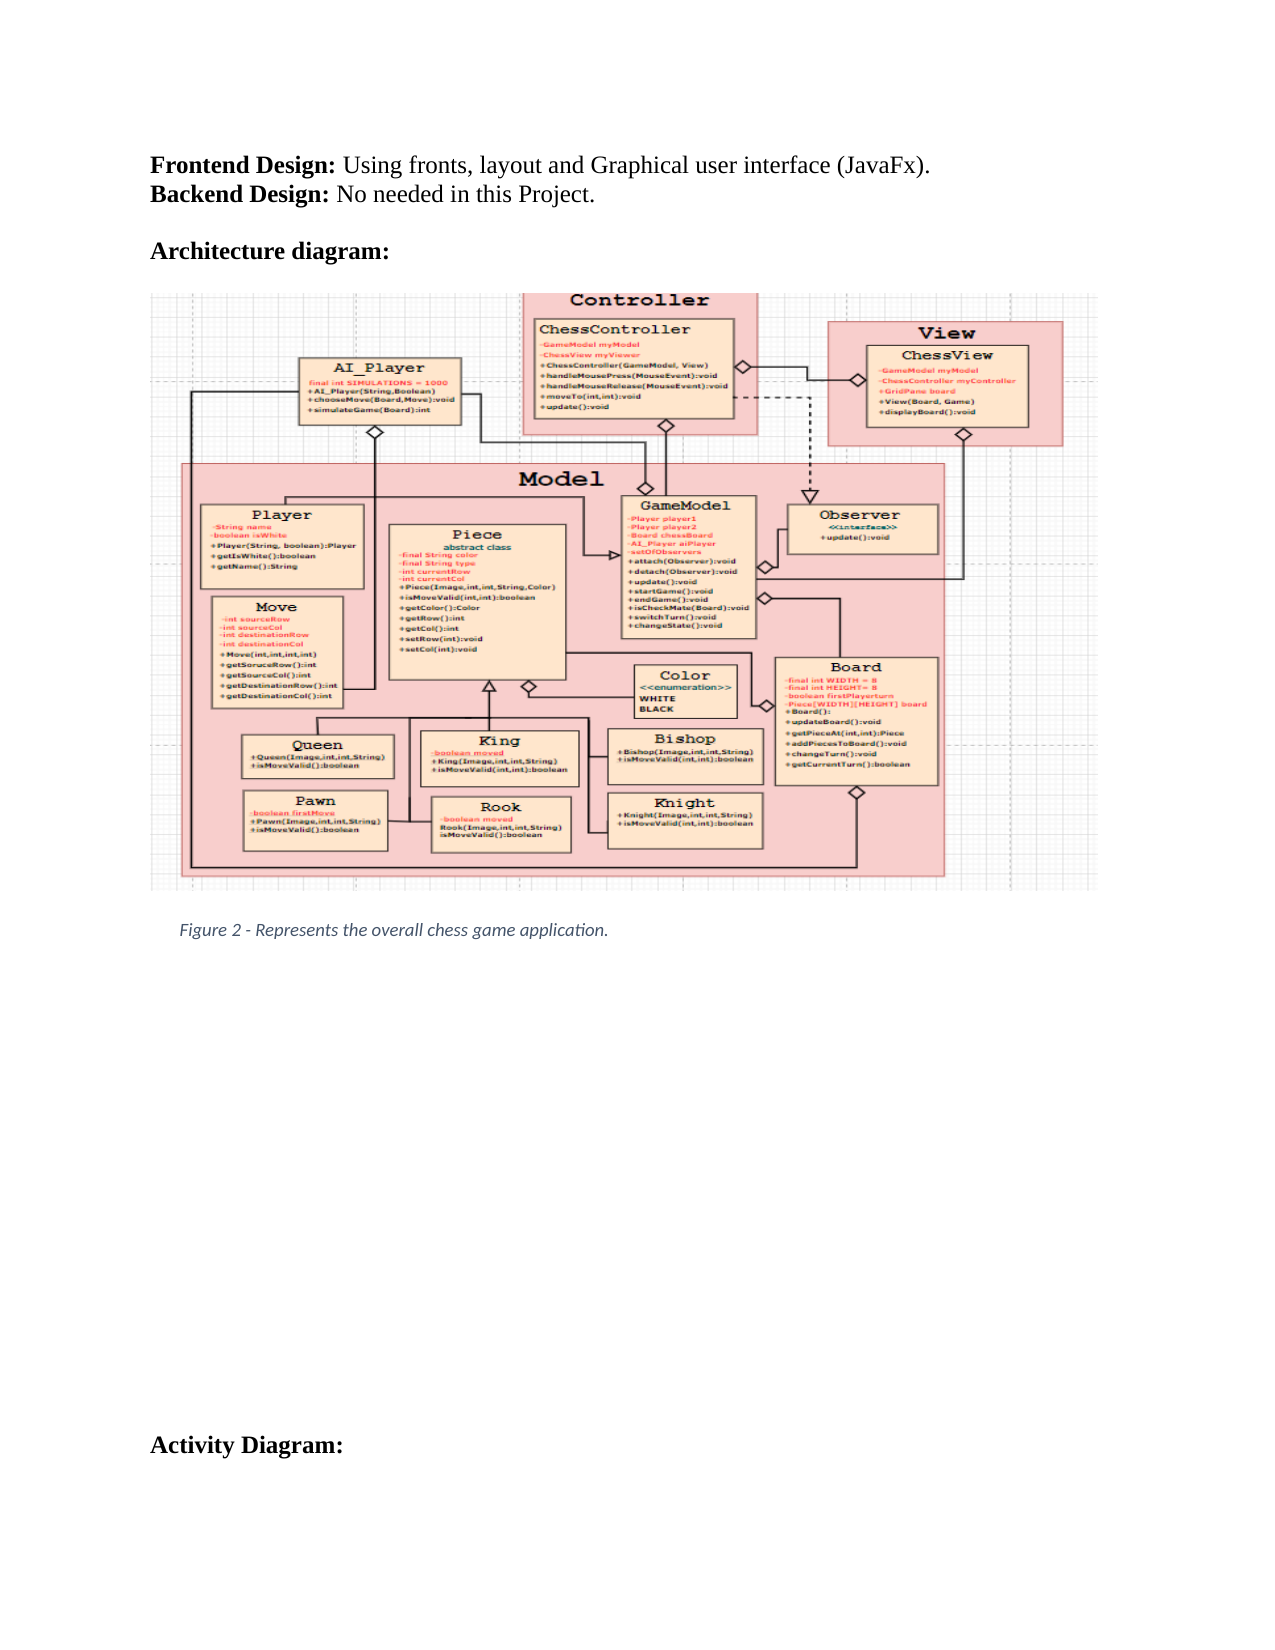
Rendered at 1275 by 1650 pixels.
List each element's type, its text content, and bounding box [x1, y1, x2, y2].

text Backend Design: No needed in this Project. [150, 179, 1125, 207]
text Frontend Design: Using fronts, layout and Graphical user interface (JavaFx). [150, 150, 1125, 179]
text Architecture diagram: [150, 236, 1125, 265]
picture [150, 293, 1098, 891]
text Activity Diagram: [150, 1430, 1125, 1459]
text Figure 2 - Represents the overall chess game application. [150, 918, 1125, 941]
